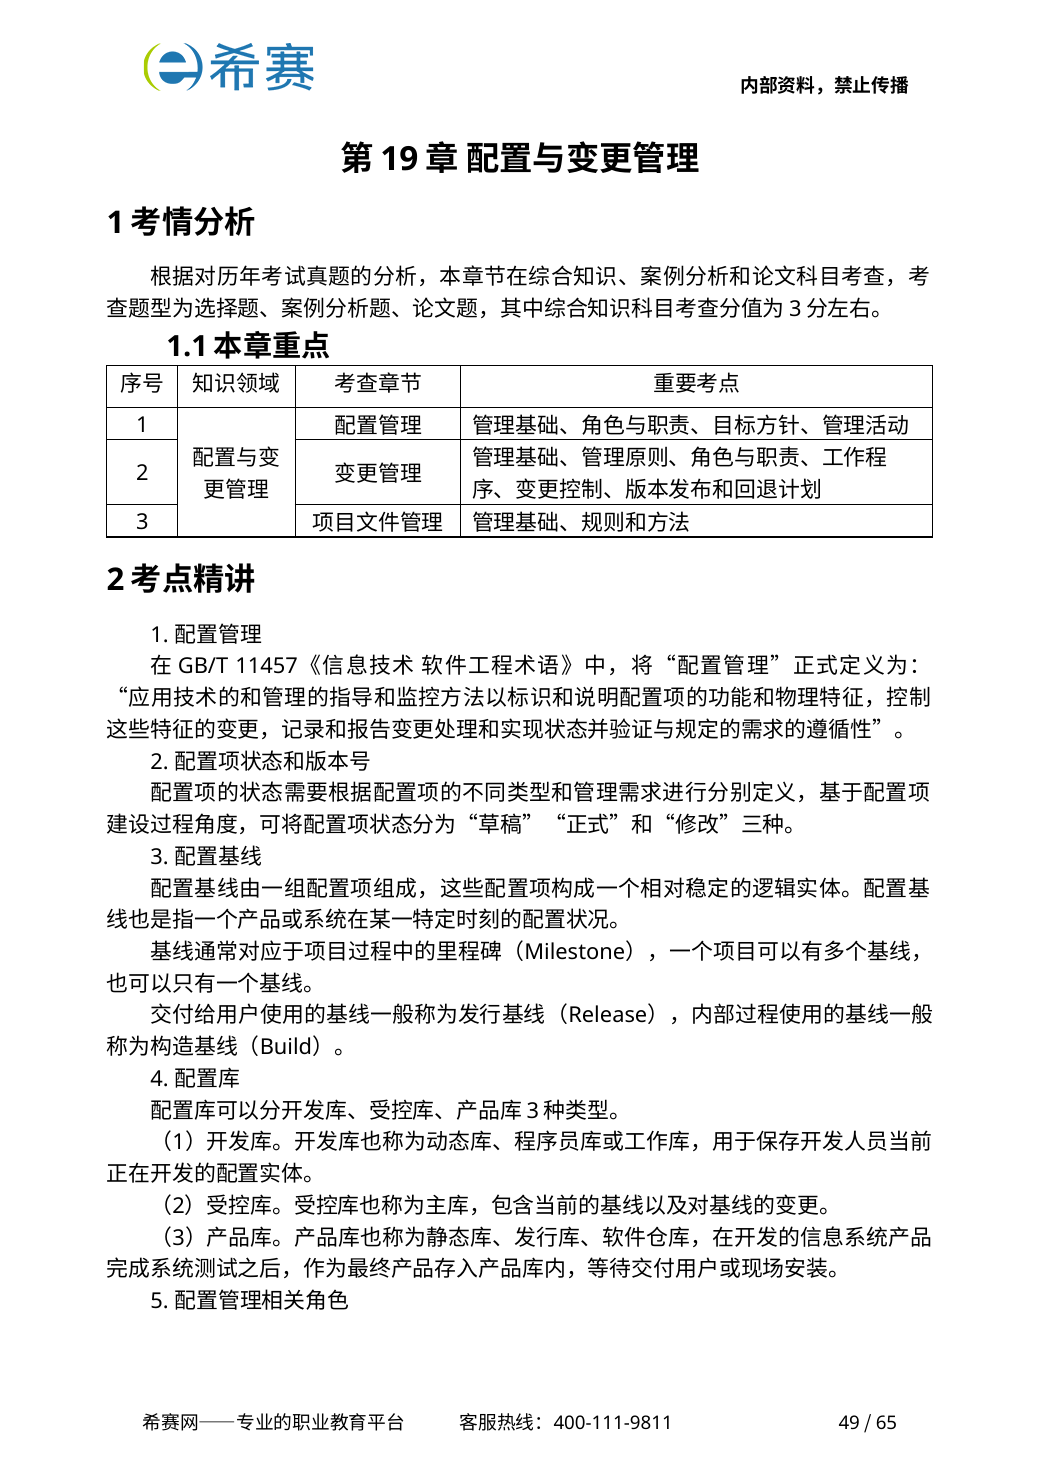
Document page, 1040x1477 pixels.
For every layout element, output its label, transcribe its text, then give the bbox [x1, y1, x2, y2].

text 3. 配置基线 [106, 839, 933, 871]
table_header 知识领域 [178, 366, 295, 407]
table_cell 3 [107, 505, 177, 536]
table_header 重要考点 [461, 366, 932, 407]
text 交付给用户使用的基线一般称为发行基线（Release），内部过程使用的基线一般称为构造基线（Build）。 [106, 997, 933, 1061]
subtitle 第19章 配置与变更管理 [106, 132, 933, 180]
table_cell 变更管理 [296, 440, 460, 504]
table_cell 管理基础、管理原则、角色与职责、工作程序、变更控制、版本发布和回退计划 [461, 440, 932, 504]
text 配置基线由一组配置项组成，这些配置项构成一个相对稳定的逻辑实体。配置基线也是指一个产品或系统在某一特定时刻的配置状况。 [106, 871, 933, 934]
table_cell 2 [107, 440, 177, 504]
text 5. 配置管理相关角色 [106, 1283, 933, 1315]
text 根据对历年考试真题的分析，本章节在综合知识、案例分析和论文科目考查，考查题型为选择题、案例分析题、论文题，其中综合知识科目考查分值为3分左右。 [106, 259, 933, 323]
table_cell 项目文件管理 [296, 505, 460, 536]
text （1）开发库。开发库也称为动态库、程序员库或工作库，用于保存开发人员当前正在开发的配置实体。 [106, 1124, 933, 1188]
subtitle 1考情分析 [106, 197, 933, 242]
text 在GB/T 11457《信息技术 软件工程术语》中，将“配置管理”正式定义为：“应用技术的和管理的指导和监控方法以标识和说明配置项的功能和物理特征，控制这些特征的变更，记录和报告变更处理和实现状态并验证与规定的需求的遵循性”。 [106, 648, 933, 744]
text 2. 配置项状态和版本号 [106, 744, 933, 775]
table_cell 管理基础、规则和方法 [461, 505, 932, 536]
text （2）受控库。受控库也称为主库，包含当前的基线以及对基线的变更。 [106, 1188, 933, 1219]
subtitle 1.1本章重点 [106, 323, 933, 365]
subtitle 2考点精讲 [106, 554, 933, 600]
text 配置项的状态需要根据配置项的不同类型和管理需求进行分别定义，基于配置项建设过程角度，可将配置项状态分为“草稿”“正式”和“修改”三种。 [106, 775, 933, 839]
picture [143, 41, 314, 93]
table_header 序号 [107, 366, 177, 407]
table_cell 管理基础、角色与职责、目标方针、管理活动 [461, 408, 932, 439]
table_cell 配置与变更管理 [178, 408, 295, 536]
text 1. 配置管理 [106, 617, 933, 648]
table_header 考查章节 [296, 366, 460, 407]
table_cell 配置管理 [296, 408, 460, 439]
table_cell 1 [107, 408, 177, 439]
text 基线通常对应于项目过程中的里程碑（Milestone），一个项目可以有多个基线，也可以只有一个基线。 [106, 934, 933, 997]
text 4. 配置库 [106, 1061, 933, 1093]
text （3）产品库。产品库也称为静态库、发行库、软件仓库，在开发的信息系统产品完成系统测试之后，作为最终产品存入产品库内，等待交付用户或现场安装。 [106, 1219, 933, 1283]
text 配置库可以分开发库、受控库、产品库3种类型。 [106, 1093, 933, 1124]
